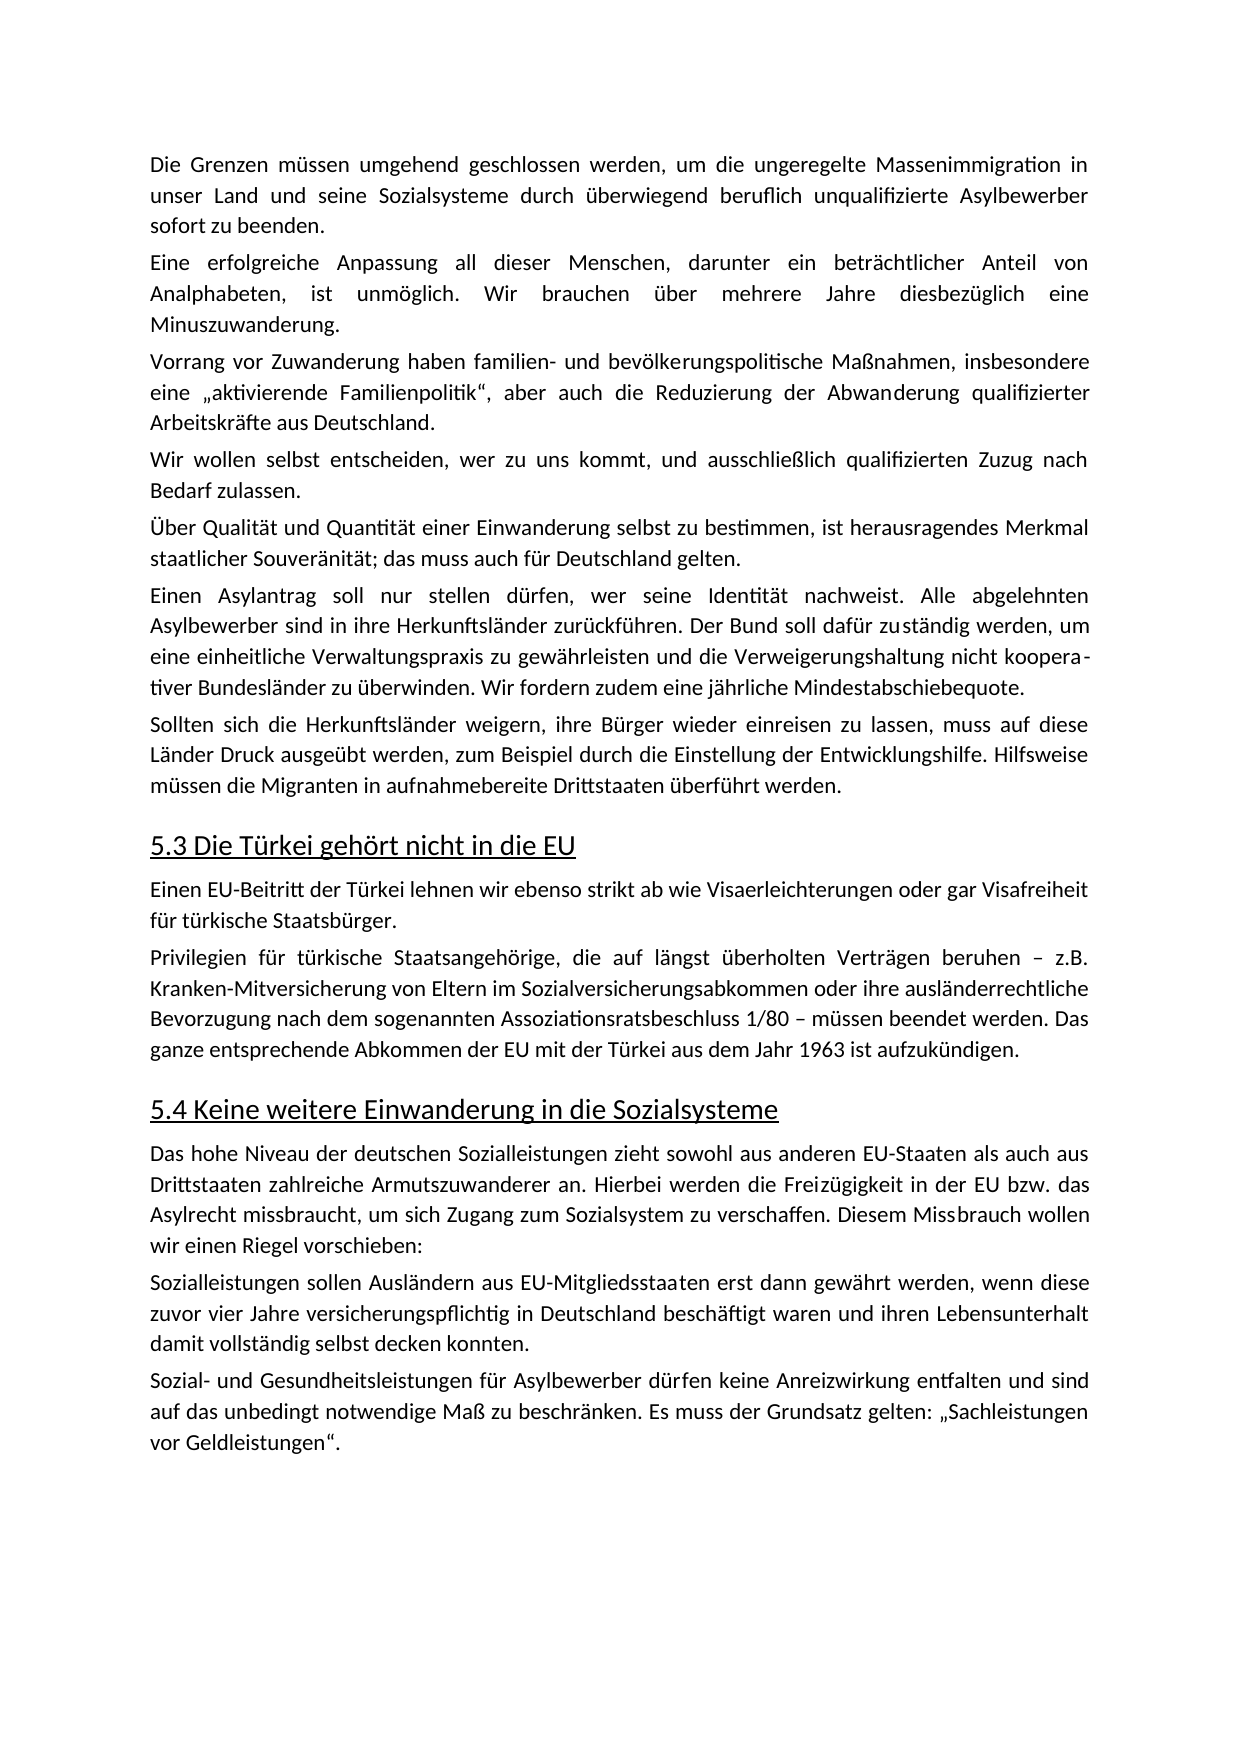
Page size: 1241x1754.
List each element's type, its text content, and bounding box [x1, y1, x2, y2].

text Das hohe Niveau der deutschen Sozialleistungen zieht sowohl aus anderen EU-Staaten als auch aus Drittstaaten zahlreiche Armutszuwanderer an. Hierbei werden die Freizügigkeit in der EU bzw. das Asylrecht missbraucht, um sich Zugang zum Sozialsystem zu verschaffen. Diesem Missbrauch wollen wir einen Riegel vorschieben: [150, 1139, 1090, 1259]
text Sozial- und Gesundheitsleistungen für Asylbewerber dürfen keine Anreizwirkung entfalten und sind auf das unbedingt notwendige Maß zu beschränken. Es muss der Grundsatz gelten: „Sachleistungen vor Geldleistungen“. [150, 1367, 1090, 1456]
text Sozialleistungen sollen Ausländern aus EU-Mitgliedsstaaten erst dann gewährt werden, wenn diese zuvor vier Jahre versicherungspflichtig in Deutschland beschäftigt waren und ihren Lebensunterhalt damit vollständig selbst decken konnten. [150, 1268, 1090, 1358]
text Privilegien für türkische Staatsangehörige, die auf längst überholten Verträgen beruhen – z.B. Kranken-Mitversicherung von Eltern im Sozialversicherungsabkommen oder ihre ausländerrechtliche Bevorzugung nach dem sogenannten Assoziationsratsbeschluss 1/80 – müssen beendet werden. Das ganze entsprechende Abkommen der EU mit der Türkei aus dem Jahr 1963 ist aufzukündigen. [150, 943, 1090, 1063]
text Wir wollen selbst entscheiden, wer zu uns kommt, und ausschließlich qualifizierten Zuzug nach Bedarf zulassen. [150, 445, 1090, 504]
text Die Grenzen müssen umgehend geschlossen werden, um die ungeregelte Massenimmigration in unser Land und seine Sozialsysteme durch überwiegend beruflich unqualifizierte Asylbewerber sofort zu beenden. [150, 150, 1090, 239]
text Eine erfolgreiche Anpassung all dieser Menschen, darunter ein beträchtlicher Anteil von Analphabeten, ist unmöglich. Wir brauchen über mehrere Jahre diesbezüglich eine Minuszuwanderung. [150, 248, 1090, 338]
text Sollten sich die Herkunftsländer weigern, ihre Bürger wieder einreisen zu lassen, muss auf diese Länder Druck ausgeübt werden, zum Beispiel durch die Einstellung der Entwicklungshilfe. Hilfsweise müssen die Migranten in aufnahmebereite Drittstaaten überführt werden. [150, 710, 1090, 799]
text Einen EU-Beitritt der Türkei lehnen wir ebenso strikt ab wie Visaerleichterungen oder gar Visafreiheit für türkische Staatsbürger. [150, 875, 1090, 934]
text Einen Asylantrag soll nur stellen dürfen, wer seine Identität nachweist. Alle abgelehnten Asylbewerber sind in ihre Herkunftsländer zurückführen. Der Bund soll dafür zuständig werden, um eine einheitliche Verwaltungspraxis zu gewährleisten und die Verweigerungshaltung nicht kooperativer Bundesländer zu überwinden. Wir fordern zudem eine jährliche Mindestabschiebequote. [150, 581, 1090, 701]
text Über Qualität und Quantität einer Einwanderung selbst zu bestimmen, ist herausragendes Merkmal staatlicher Souveränität; das muss auch für Deutschland gelten. [150, 513, 1090, 572]
text Vorrang vor Zuwanderung haben familien- und bevölkerungspolitische Maßnahmen, insbesondere eine „aktivierende Familienpolitik“, aber auch die Reduzierung der Abwanderung qualifizierter Arbeitskräfte aus Deutschland. [150, 347, 1090, 436]
subtitle 5.4 Keine weitere Einwanderung in die Sozialsysteme [150, 1091, 1090, 1126]
subtitle 5.3 Die Türkei gehört nicht in die EU [150, 827, 1090, 863]
